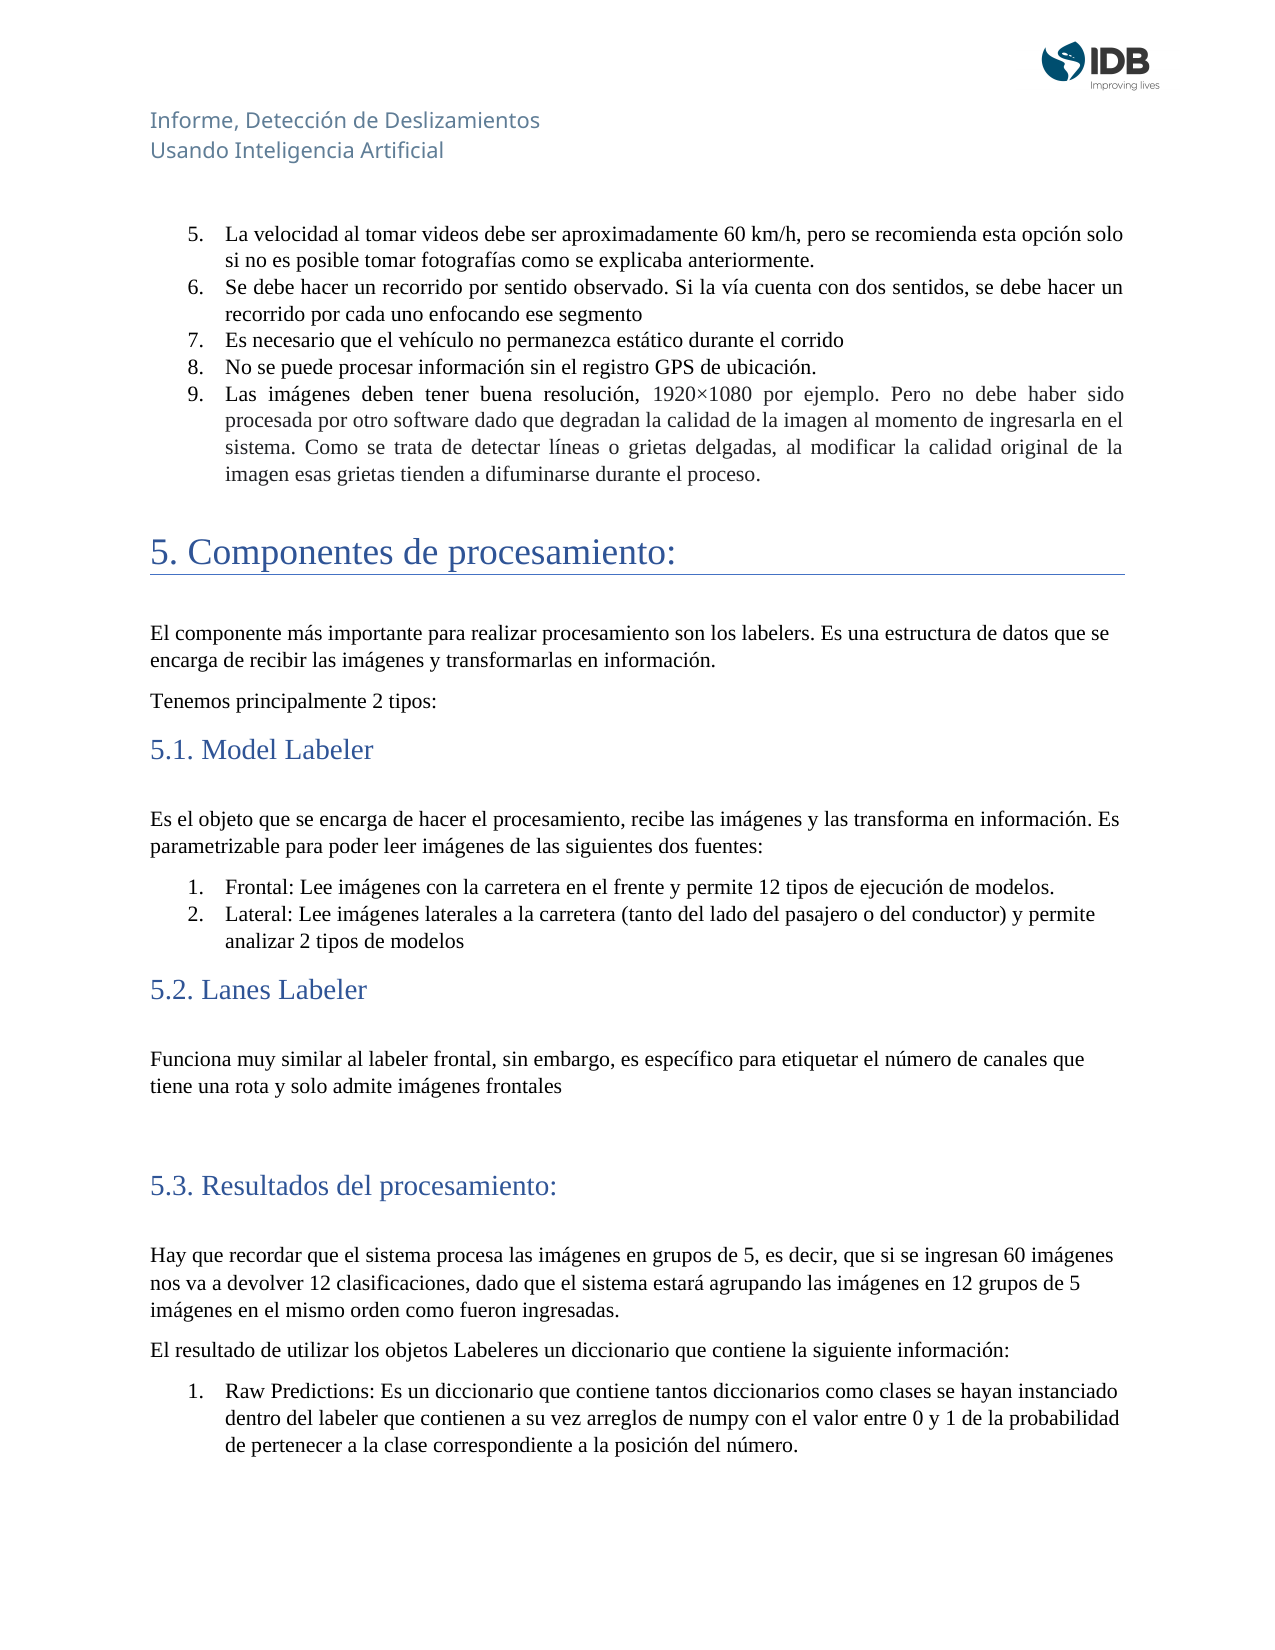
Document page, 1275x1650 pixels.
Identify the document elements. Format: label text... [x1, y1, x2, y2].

list Frontal: Lee imágenes con la carretera en el frente y permite 12 tipos de ejecución de modelos. [187, 874, 1125, 899]
text Tenemos principalmente 2 tipos: [150, 688, 1125, 713]
subtitle 5.2. Lanes Labeler [150, 972, 1125, 1006]
list La velocidad al tomar videos debe ser aproximadamente 60 km/h, pero se recomienda esta opción solo si no es posible tomar fotografías como se explicaba anteriormente. [187, 221, 1125, 273]
text El resultado de utilizar los objetos Labeleres un diccionario que contiene la siguiente información: [150, 1337, 1125, 1363]
subtitle 5.3. Resultados del procesamiento: [150, 1168, 1125, 1202]
text Es el objeto que se encarga de hacer el procesamiento, recibe las imágenes y las transforma en información. Es parametrizable para poder leer imágenes de las siguientes dos fuentes: [150, 806, 1125, 859]
subtitle 5.1. Model Labeler [150, 732, 1125, 766]
subtitle 5. Componentes de procesamiento: [150, 529, 1125, 574]
list Es necesario que el vehículo no permanezca estático durante el corrido [187, 327, 1125, 353]
list No se puede procesar información sin el registro GPS de ubicación. [187, 354, 1125, 379]
list Las imágenes deben tener buena resolución, 1920×1080 por ejemplo. Pero no debe haber sido procesada por otro software dado que degradan la calidad de la imagen al momento de ingresarla en el sistema. Como se trata de detectar líneas o grietas delgadas, al modificar la calidad original de la imagen esas grietas tienden a difuminarse durante el proceso. [187, 381, 1125, 486]
picture [1016, 34, 1181, 95]
list Lateral: Lee imágenes laterales a la carretera (tanto del lado del pasajero o del conductor) y permite analizar 2 tipos de modelos [187, 901, 1125, 953]
text Hay que recordar que el sistema procesa las imágenes en grupos de 5, es decir, que si se ingresan 60 imágenes nos va a devolver 12 clasificaciones, dado que el sistema estará agrupando las imágenes en 12 grupos de 5 imágenes en el mismo orden como fueron ingresadas. [150, 1242, 1125, 1322]
list Raw Predictions: Es un diccionario que contiene tantos diccionarios como clases se hayan instanciado dentro del labeler que contienen a su vez arreglos de numpy con el valor entre 0 y 1 de la probabilidad de pertenecer a la clase correspondiente a la posición del número. [187, 1378, 1125, 1457]
list Se debe hacer un recorrido por sentido observado. Si la vía cuenta con dos sentidos, se debe hacer un recorrido por cada uno enfocando ese segmento [187, 274, 1125, 326]
text El componente más importante para realizar procesamiento son los labelers. Es una estructura de datos que se encarga de recibir las imágenes y transformarlas en información. [150, 620, 1125, 673]
text Funciona muy similar al labeler frontal, sin embargo, es específico para etiquetar el número de canales que tiene una rota y solo admite imágenes frontales [150, 1046, 1125, 1099]
